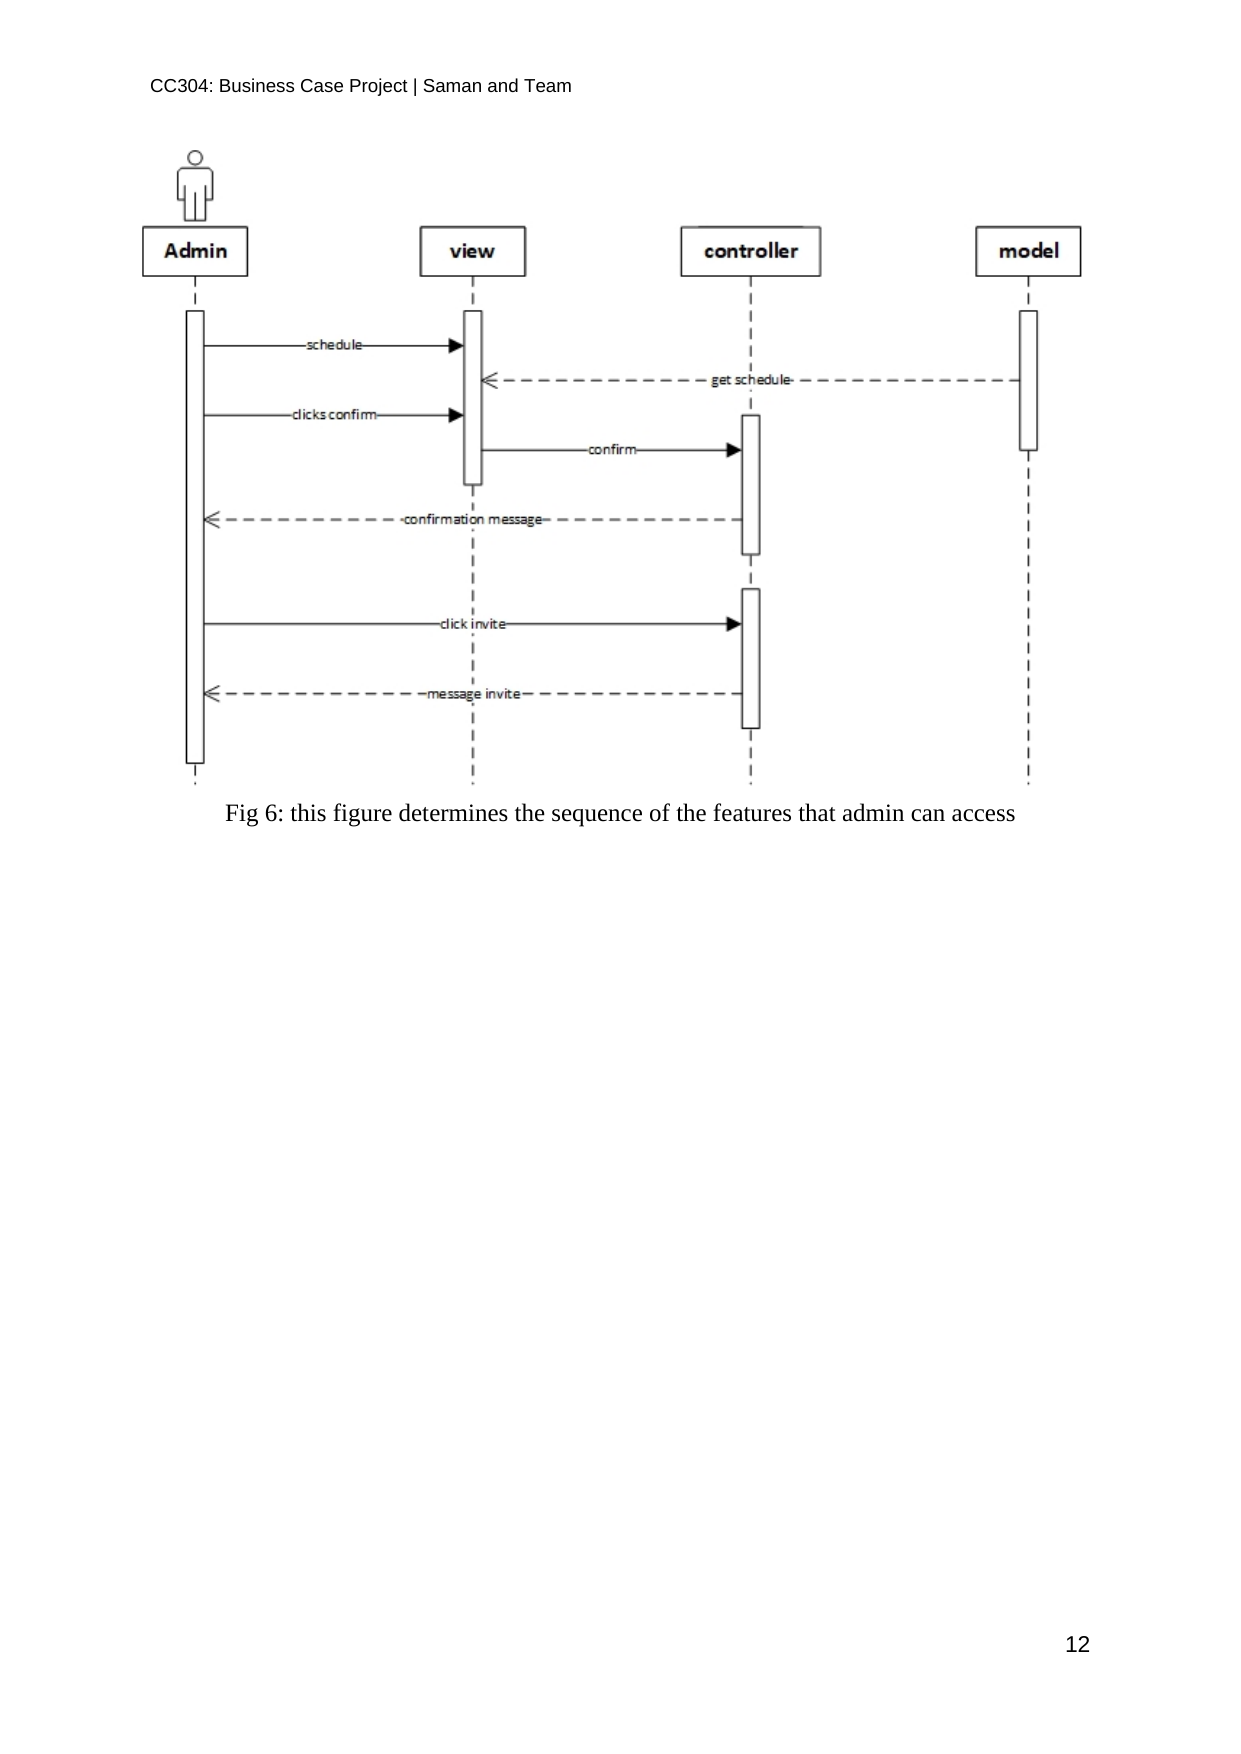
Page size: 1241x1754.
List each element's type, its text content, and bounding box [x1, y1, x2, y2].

picture [142, 150, 1083, 786]
text Fig 6: this figure determines the sequence of the features that admin can access [179, 798, 1090, 827]
